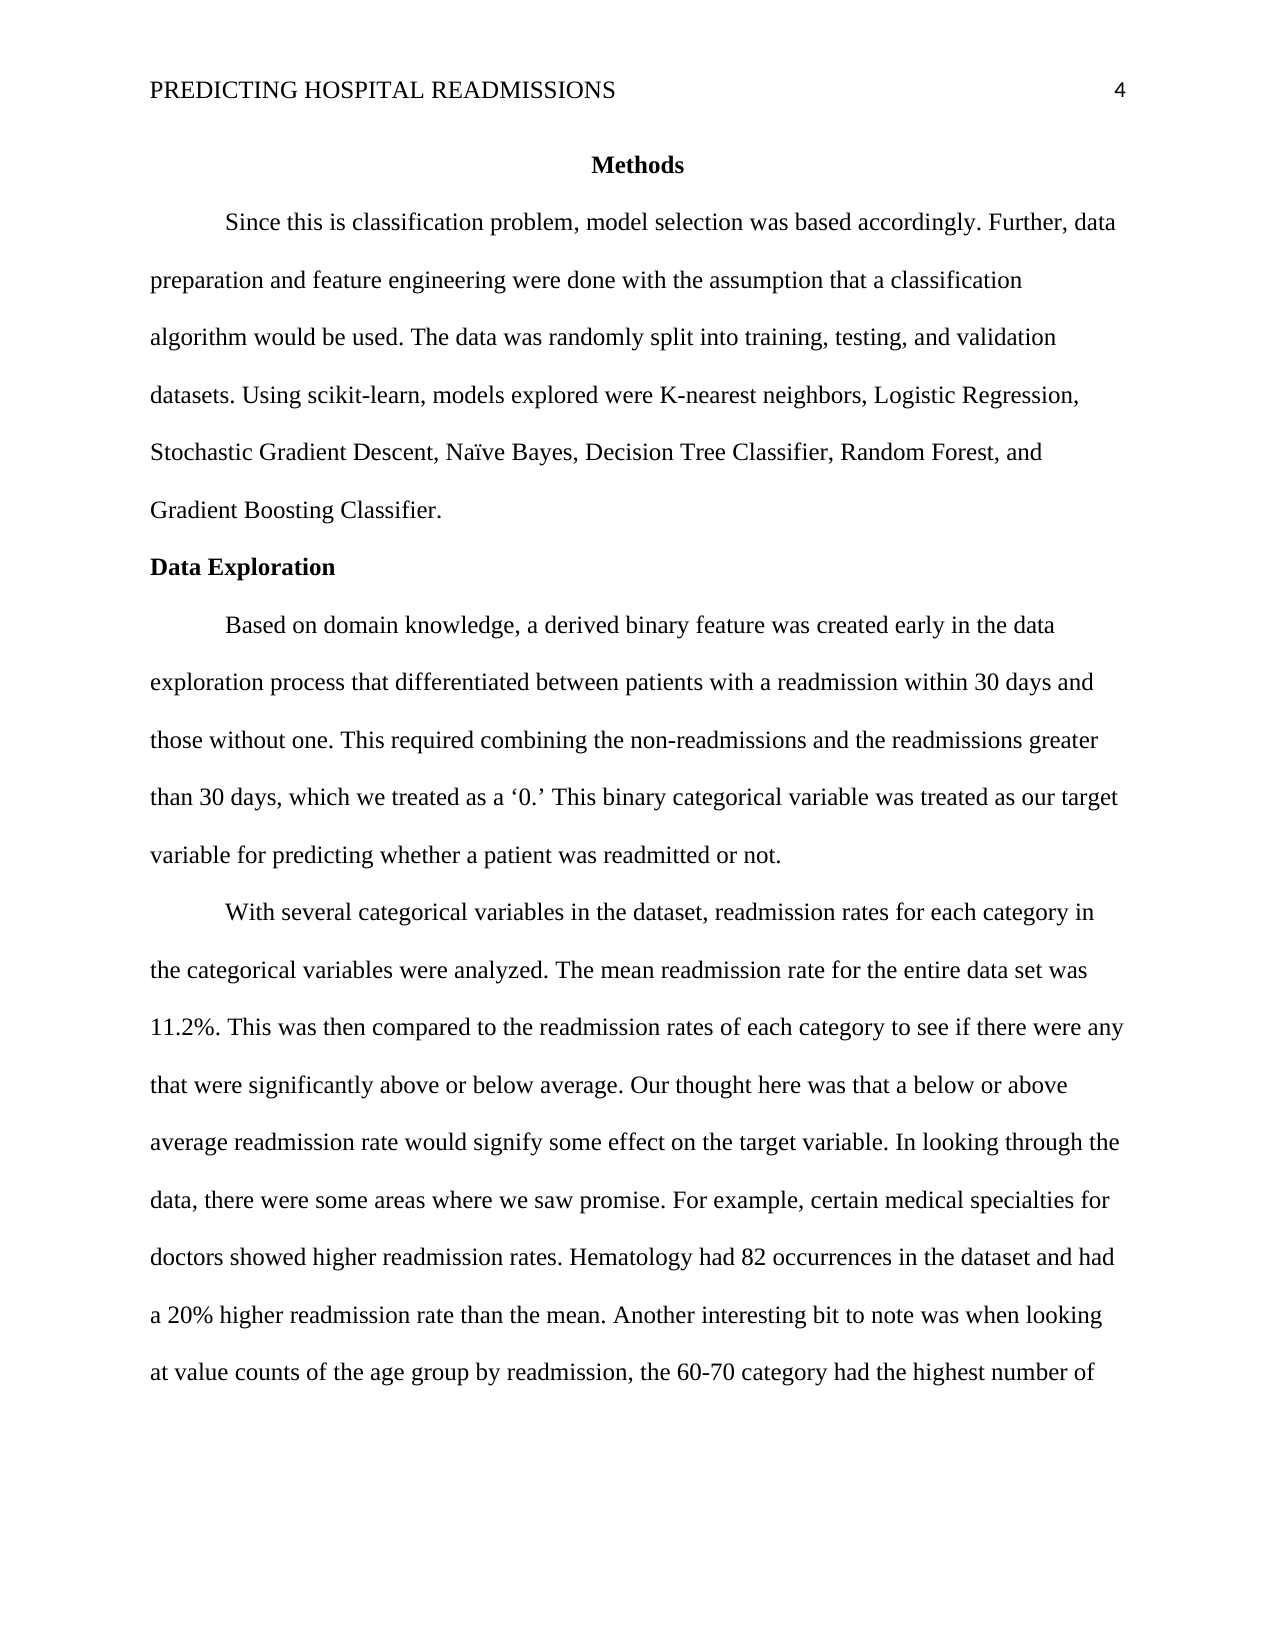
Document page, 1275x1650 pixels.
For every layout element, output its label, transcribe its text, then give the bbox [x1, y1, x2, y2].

text Since this is classification problem, model selection was based accordingly. Further, data preparation and feature engineering were done with the assumption that a classification algorithm would be used. The data was randomly split into training, testing, and validation datasets. Using scikit-learn, models explored were K-nearest neighbors, Logistic Regression, Stochastic Gradient Descent, Naïve Bayes, Decision Tree Classifier, Random Forest, and Gradient Boosting Classifier. [150, 207, 1125, 524]
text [150, 897, 1125, 1386]
text Data Exploration [150, 552, 1125, 581]
text Based on domain knowledge, a derived binary feature was created early in the data exploration process that differentiated between patients with a readmission within 30 days and those without one. This required combining the non-readmissions and the readmissions greater than 30 days, which we treated as a ‘0.’ This binary categorical variable was treated as our target variable for predicting whether a patient was readmitted or not. [150, 610, 1125, 869]
subtitle Methods [150, 150, 1125, 179]
